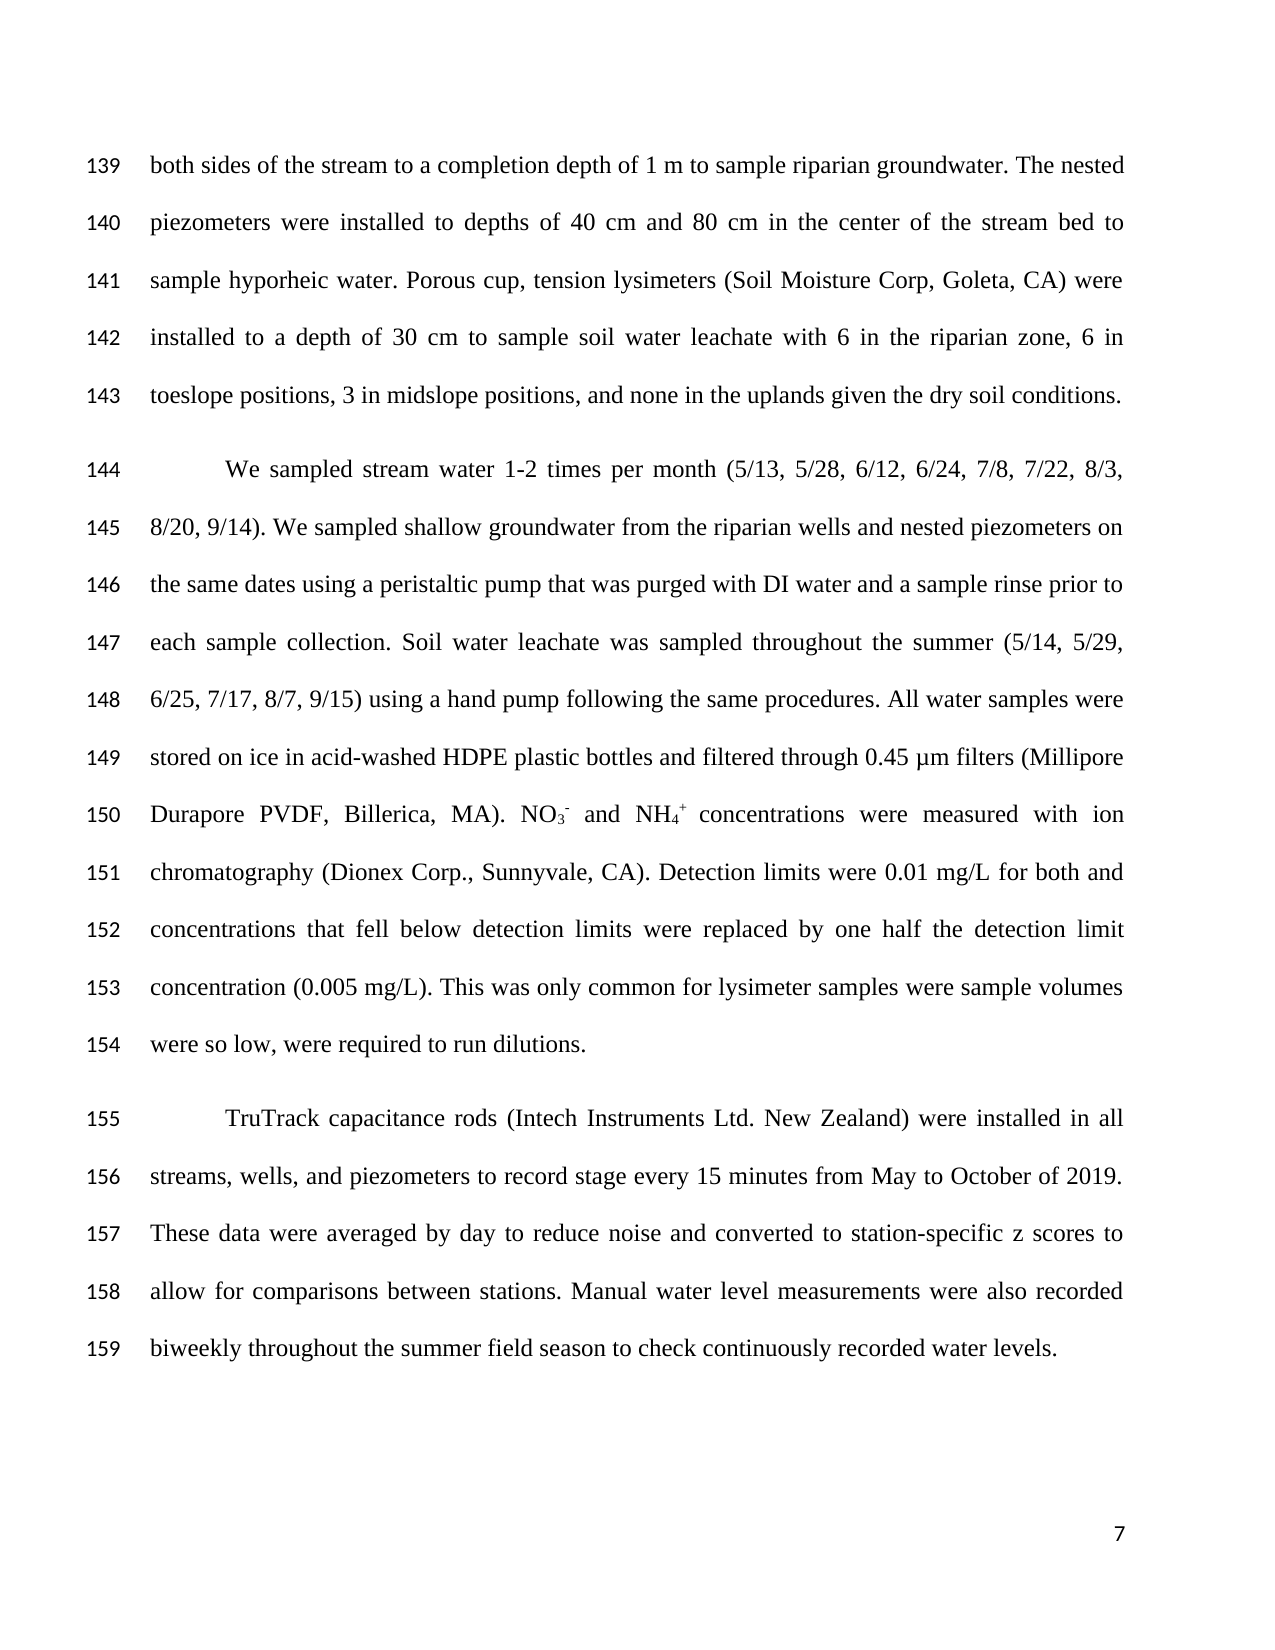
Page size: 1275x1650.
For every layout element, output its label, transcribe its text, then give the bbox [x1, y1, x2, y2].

text TruTrack capacitance rods (Intech Instruments Ltd. New Zealand) were installed in all streams, wells, and piezometers to record stage every 15 minutes from May to October of 2019. These data were averaged by day to reduce noise and converted to station-specific z scores to allow for comparisons between stations. Manual water level measurements were also recorded biweekly throughout the summer field season to check continuously recorded water levels. [150, 1103, 1125, 1362]
text We sampled stream water 1-2 times per month (5/13, 5/28, 6/12, 6/24, 7/8, 7/22, 8/3, 8/20, 9/14). We sampled shallow groundwater from the riparian wells and nested piezometers on the same dates using a peristaltic pump that was purged with DI water and a sample rinse prior to each sample collection. Soil water leachate was sampled throughout the summer (5/14, 5/29, 6/25, 7/17, 8/7, 9/15) using a hand pump following the same procedures. All water samples were stored on ice in acid-washed HDPE plastic bottles and filtered through 0.45 µm filters (Millipore Durapore PVDF, Billerica, MA). NO3- and NH4+ concentrations were measured with ion chromatography (Dionex Corp., Sunnyvale, CA). Detection limits were 0.01 mg/L for both and concentrations that fell below detection limits were replaced by one half the detection limit concentration (0.005 mg/L). This was only common for lysimeter samples were sample volumes were so low, were required to run dilutions. [150, 454, 1125, 1058]
